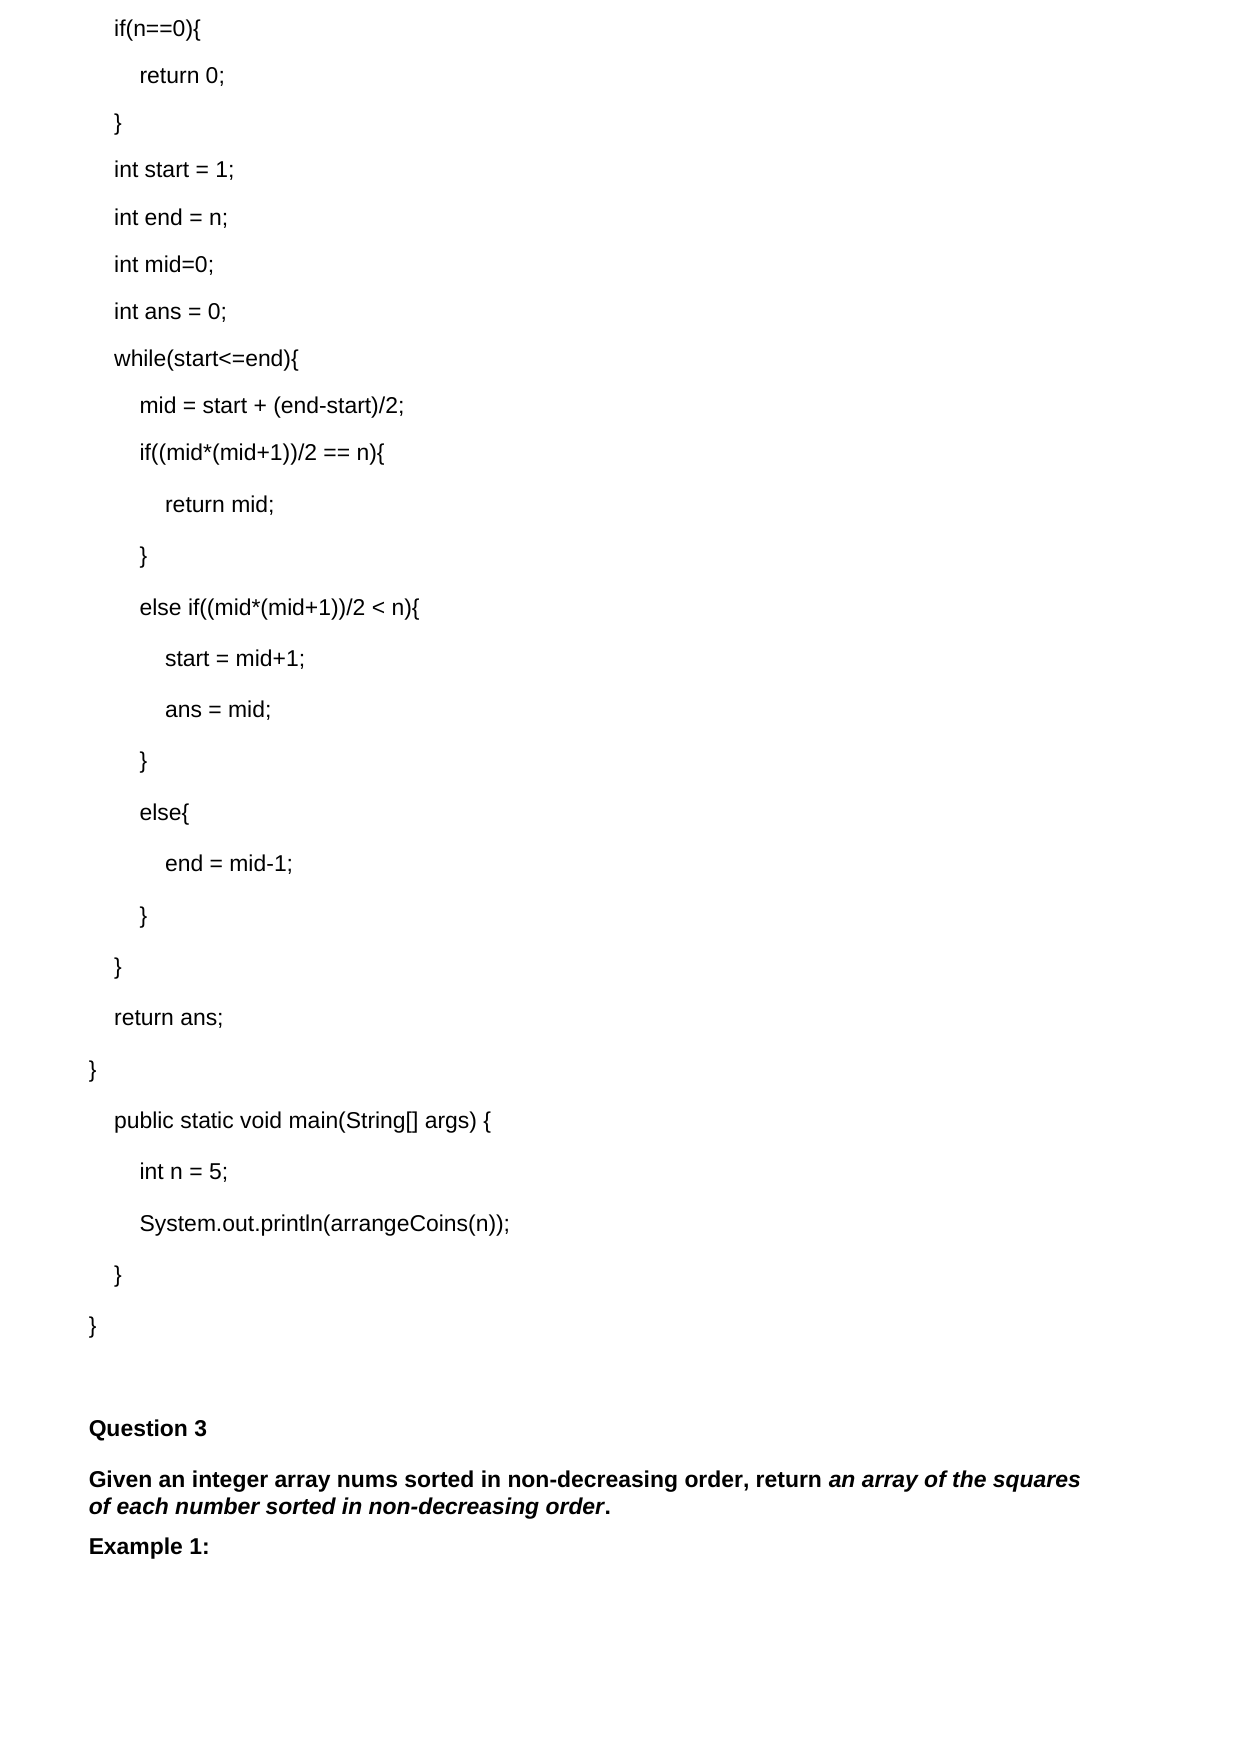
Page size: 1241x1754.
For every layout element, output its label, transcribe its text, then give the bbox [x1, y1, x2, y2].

text Given an integer array nums sorted in non-decreasing order, return an array of the squares of each number sorted in non-decreasing order. [88, 1466, 1090, 1519]
text while(start<=end){ [88, 345, 1090, 371]
text if(n==0){ [88, 15, 1090, 41]
text return mid; [88, 491, 1090, 517]
text int end = n; [88, 203, 1090, 230]
text } [88, 109, 1090, 135]
text } [88, 1056, 1090, 1082]
text } [88, 953, 1090, 979]
text else if((mid*(mid+1))/2 < n){ [88, 593, 1090, 620]
text } [88, 747, 1090, 774]
text int n = 5; [88, 1158, 1090, 1185]
text else{ [88, 799, 1090, 825]
text return ans; [88, 1004, 1090, 1031]
text int start = 1; [88, 156, 1090, 183]
text start = mid+1; [88, 645, 1090, 671]
text } [88, 542, 1090, 568]
text mid = start + (end-start)/2; [88, 392, 1090, 418]
text public static void main(String[] args) { [88, 1107, 1090, 1133]
text end = mid-1; [88, 850, 1090, 877]
text if((mid*(mid+1))/2 == n){ [88, 439, 1090, 466]
text } [88, 1261, 1090, 1287]
text System.out.println(arrangeCoins(n)); [88, 1210, 1090, 1236]
text int mid=0; [88, 251, 1090, 277]
text } [88, 1312, 1090, 1339]
text } [88, 902, 1090, 928]
text int ans = 0; [88, 298, 1090, 324]
text Question 3 [88, 1415, 1090, 1441]
text ans = mid; [88, 696, 1090, 722]
text return 0; [88, 62, 1090, 88]
text Example 1: [88, 1544, 151, 1557]
text Example 1: [154, 1544, 1090, 1557]
